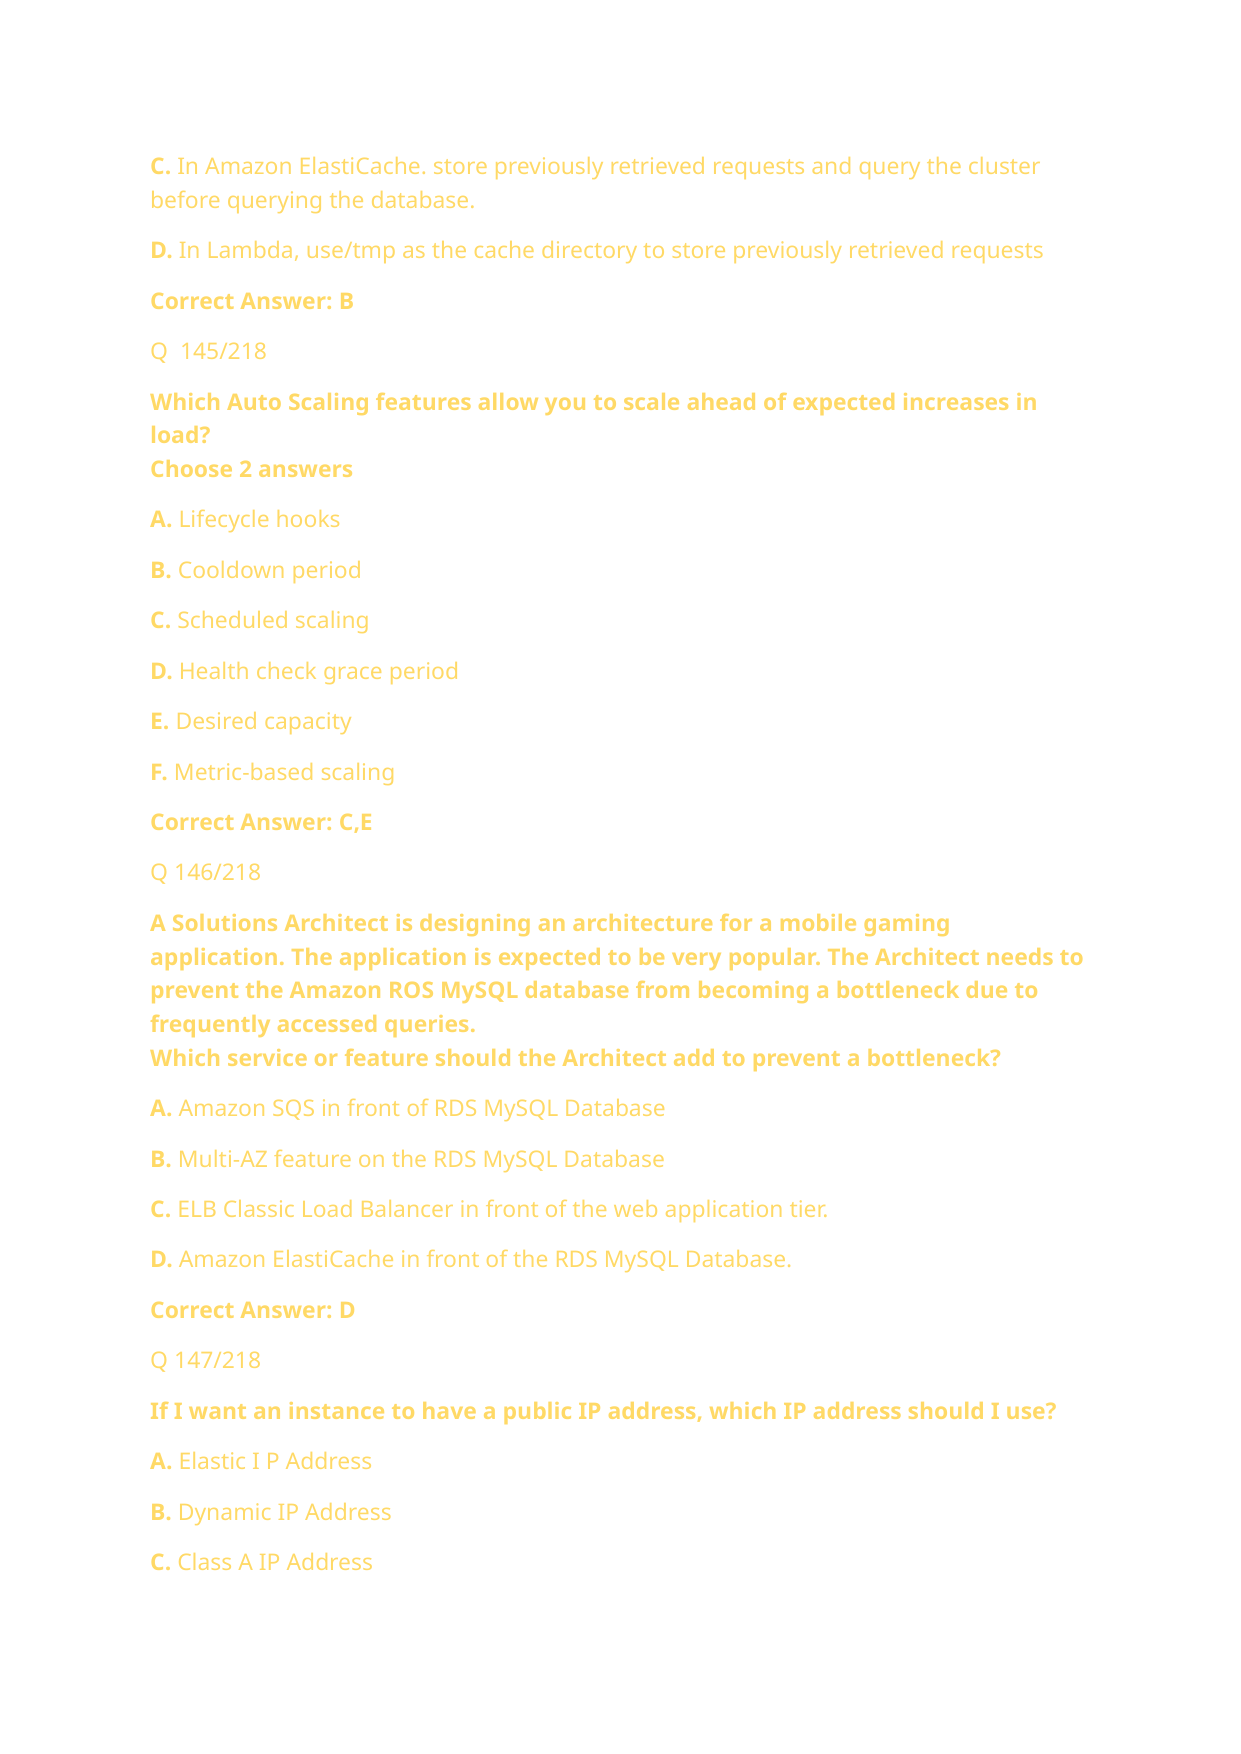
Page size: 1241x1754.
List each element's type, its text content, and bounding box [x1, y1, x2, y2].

text Q 145/218 [150, 335, 1090, 366]
text A. Amazon SQS in front of RDS MySQL Database [150, 1092, 1090, 1123]
text B. Cooldown period [150, 554, 1090, 585]
text D. Amazon ElastiCache in front of the RDS MySQL Database. [150, 1243, 1090, 1274]
text C. Class A IP Address [150, 1546, 1090, 1577]
text Which Auto Scaling features allow you to scale ahead of expected increases in load? Choose 2 answers [150, 385, 1090, 484]
text F. Metric-based scaling [150, 755, 1090, 787]
text Correct Answer: D [150, 1294, 1090, 1325]
text Correct Answer: B [150, 284, 1090, 316]
text C. Scheduled scaling [150, 604, 1090, 635]
text E. Desired capacity [150, 705, 1090, 736]
text Q 146/218 [150, 856, 1090, 887]
text A Solutions Architect is designing an architecture for a mobile gaming application. The application is expected to be very popular. The Architect needs to prevent the Amazon ROS MySQL database from becoming a bottleneck due to frequently accessed queries. Which service or feature should the Architect add to prevent a bottleneck? [150, 907, 1090, 1073]
text B. Dynamic IP Address [150, 1495, 1090, 1527]
text Q 147/218 [150, 1344, 1090, 1375]
text A. Lifecycle hooks [150, 503, 1090, 534]
text If I want an instance to have a public IP address, which IP address should I use? [150, 1394, 1090, 1426]
text D. In Lambda, use/tmp as the cache directory to store previously retrieved requests [150, 234, 1090, 265]
text Correct Answer: C,E [150, 806, 1090, 837]
text C. ELB Classic Load Balancer in front of the web application tier. [150, 1193, 1090, 1224]
text D. Health check grace period [150, 654, 1090, 686]
text C. In Amazon ElastiCache. store previously retrieved requests and query the cluster before querying the database. [150, 150, 1090, 215]
text A. Elastic I P Address [150, 1445, 1090, 1476]
text B. Multi-AZ feature on the RDS MySQL Database [150, 1142, 1090, 1174]
